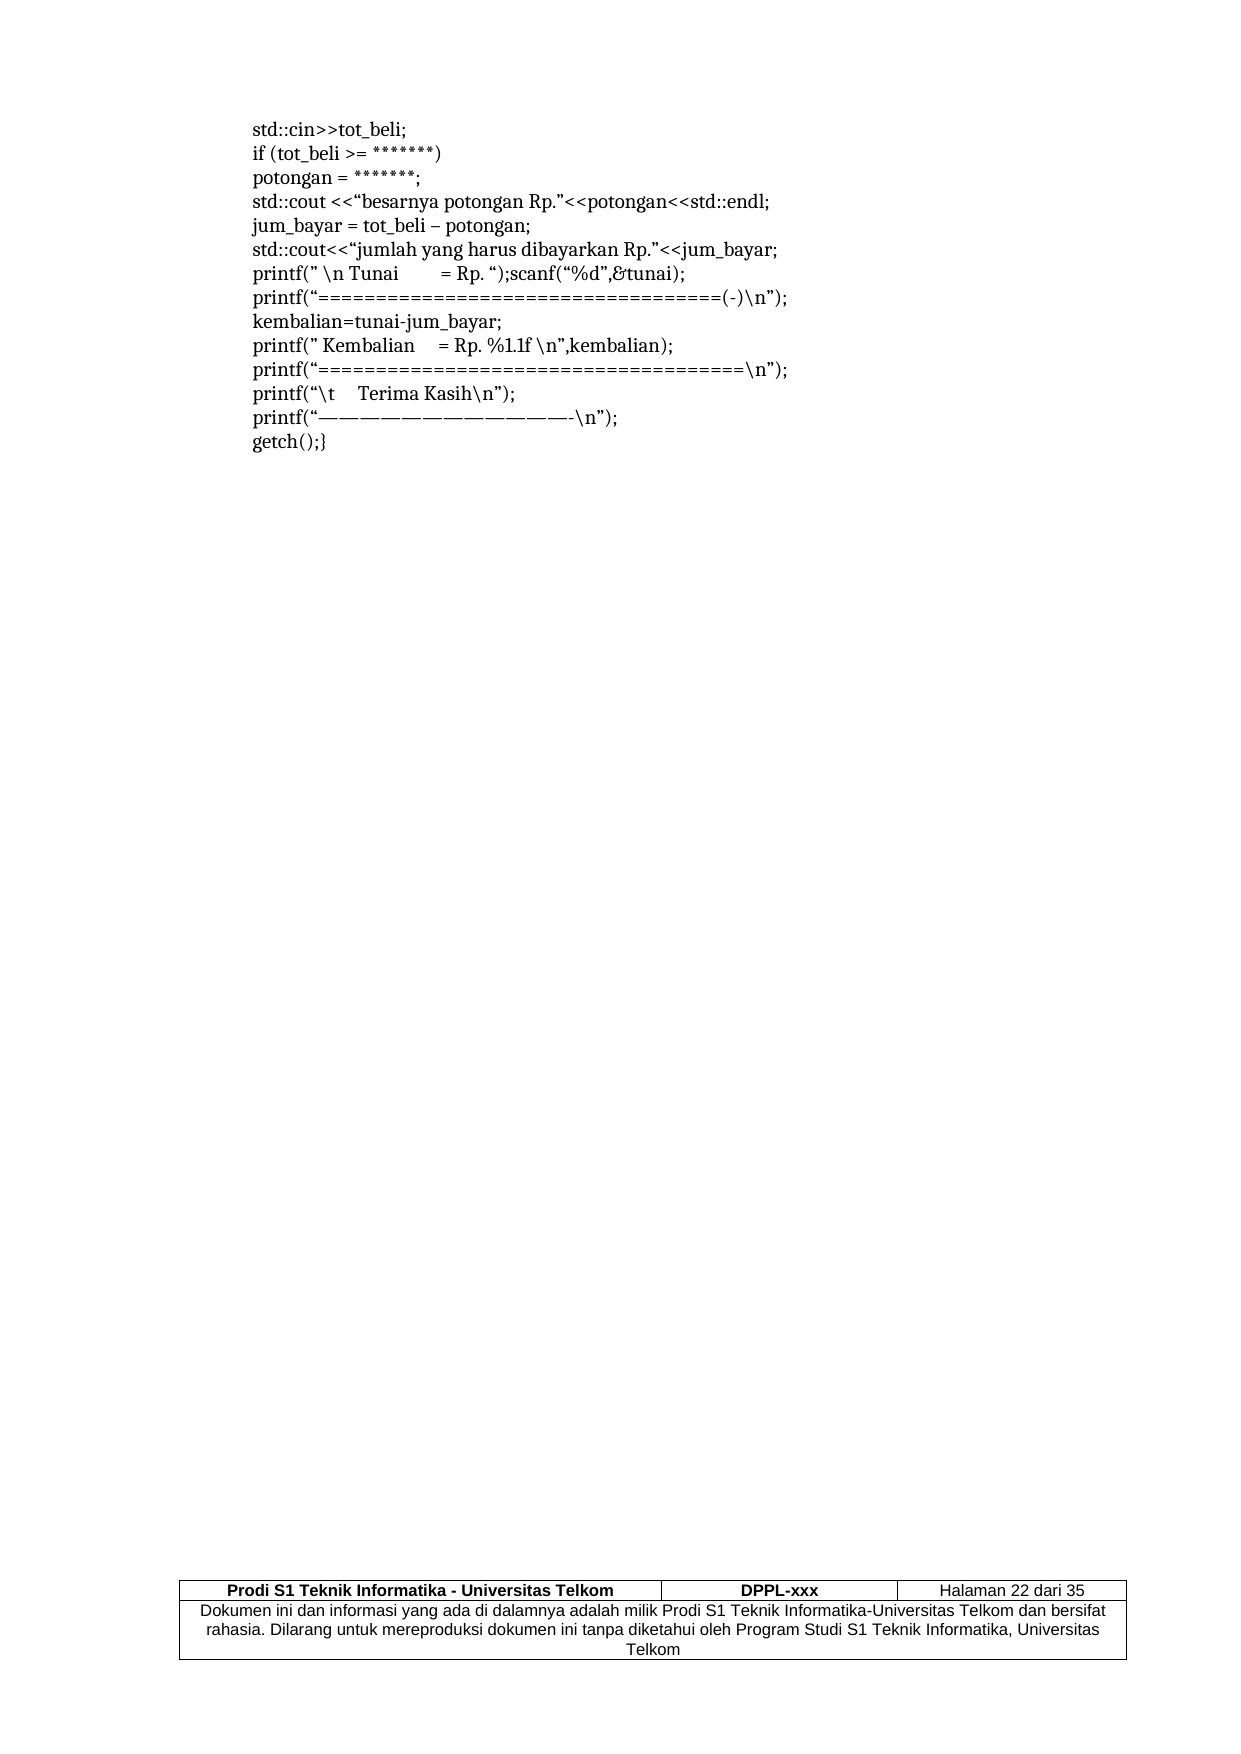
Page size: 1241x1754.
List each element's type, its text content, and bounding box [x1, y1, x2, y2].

list printf(“\t Terima Kasih\n”); [252, 382, 1122, 406]
list jum_bayar = tot_beli – potongan; [252, 214, 1122, 238]
list printf(” \n Tunai = Rp. “);scanf(“%d”,&tunai); [252, 262, 1122, 286]
list printf(“————————————-\n”); [252, 406, 1122, 429]
list potongan = *******; [252, 166, 1122, 190]
list std::cout<<“jumlah yang harus dibayarkan Rp.”<<jum_bayar; [252, 238, 1122, 262]
list kembalian=tunai-jum_bayar; [252, 310, 1122, 334]
list printf(” Kembalian = Rp. %1.1f \n”,kembalian); [252, 334, 1122, 358]
list std::cout <<“besarnya potongan Rp.”<<potongan<<std::endl; [252, 190, 1122, 214]
list printf(“===================================(-)\n”); [252, 286, 1122, 310]
list std::cin>>tot_beli; [252, 118, 1122, 142]
list if (tot_beli >= *******) [252, 142, 1122, 166]
list printf(“=====================================\n”); [252, 358, 1122, 382]
list getch();} [252, 429, 1122, 453]
